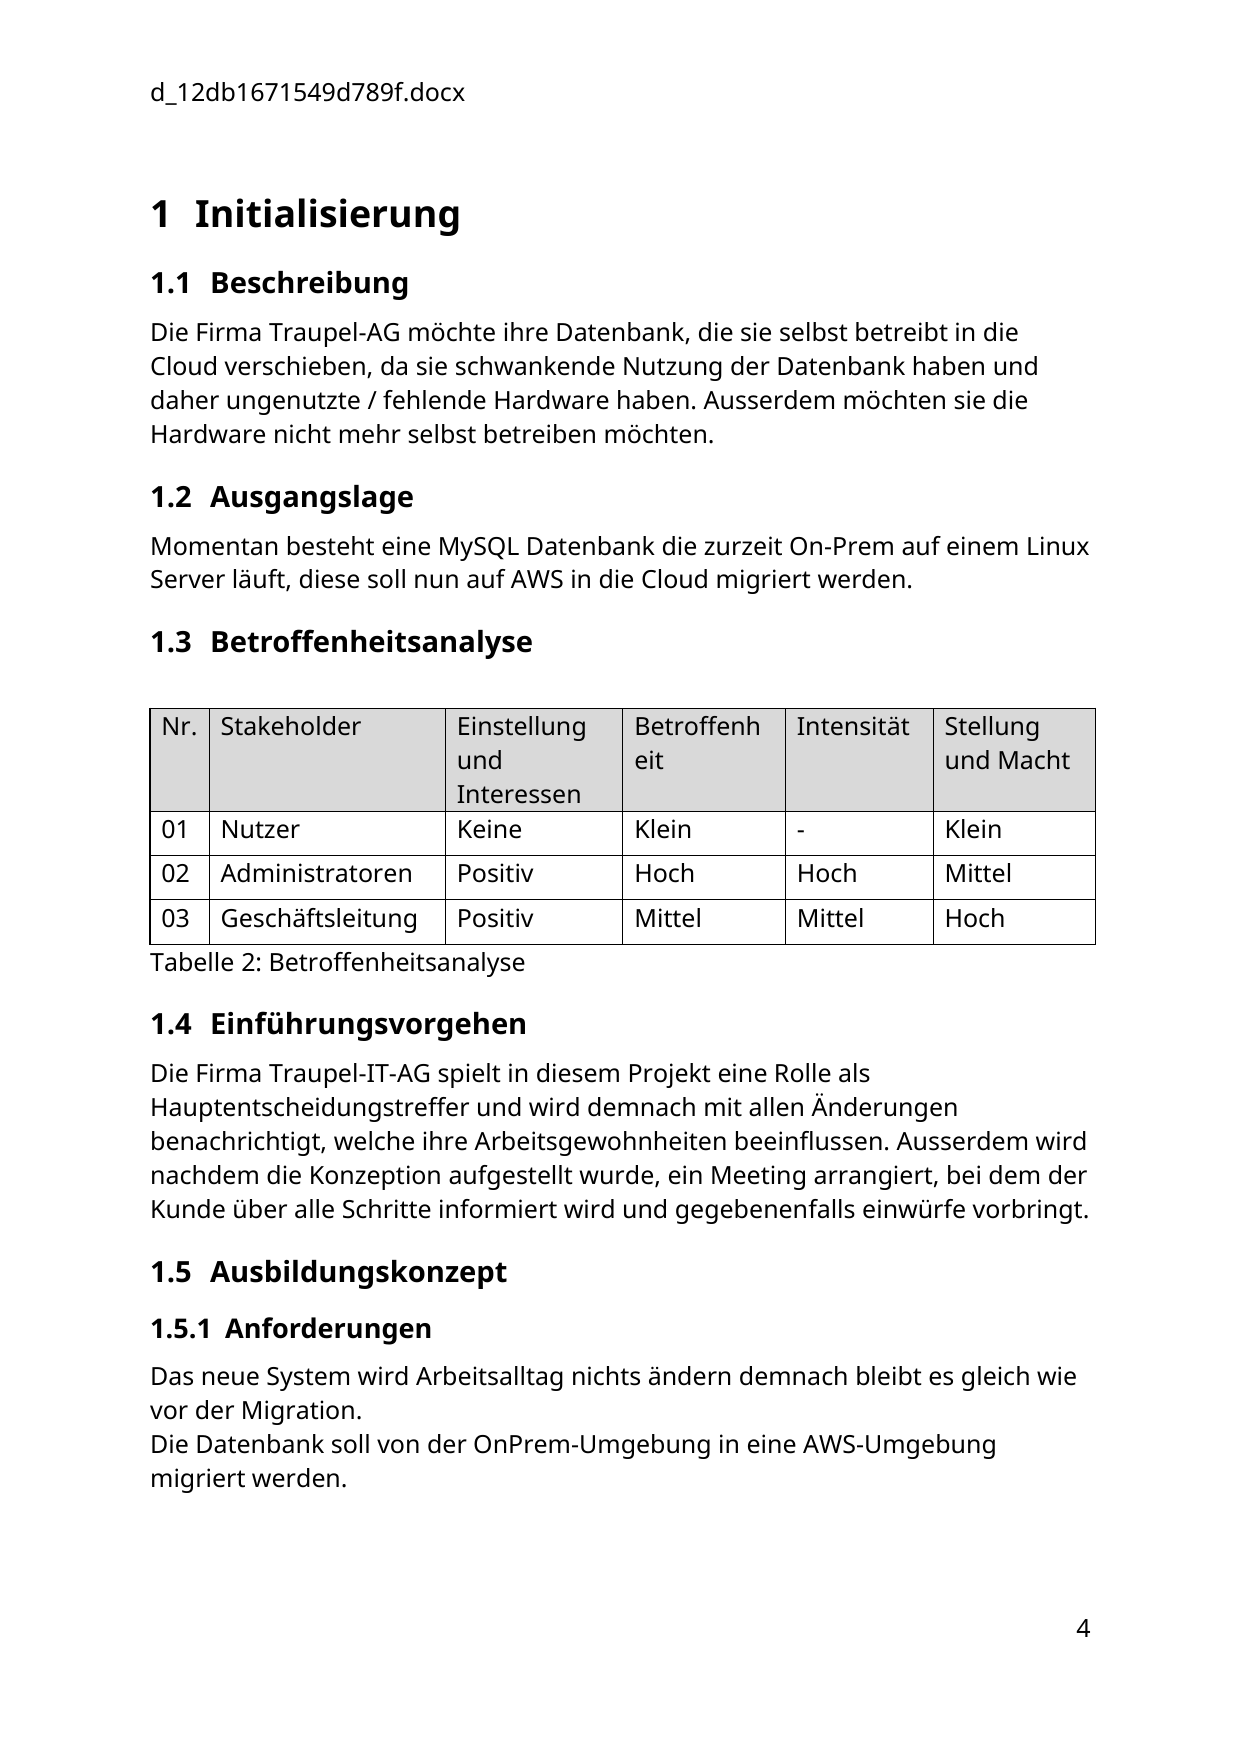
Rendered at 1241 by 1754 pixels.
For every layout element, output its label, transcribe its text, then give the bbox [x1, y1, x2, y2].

table_header Stakeholder [210, 709, 445, 811]
table_cell Positiv [446, 900, 622, 943]
table_cell Klein [934, 812, 1095, 855]
table_cell 03 [151, 900, 209, 943]
table_header Einstellung und Interessen [446, 709, 622, 811]
subtitle Beschreibung [150, 262, 1090, 302]
table_cell Hoch [623, 856, 785, 899]
table_cell Positiv [446, 856, 622, 899]
table_cell - [786, 812, 933, 855]
subtitle Einführungsvorgehen [150, 1004, 1090, 1043]
text Die Datenbank soll von der OnPrem-Umgebung in eine AWS-Umgebung migriert werden. [150, 1427, 1090, 1495]
table_header Intensität [786, 709, 933, 811]
subtitle Anforderungen [150, 1309, 1090, 1346]
table_cell Keine [446, 812, 622, 855]
text Die Firma Traupel-AG möchte ihre Datenbank, die sie selbst betreibt in die Cloud verschieben, da sie schwankende Nutzung der Datenbank haben und daher ungenutzte / fehlende Hardware haben. Ausserdem möchten sie die Hardware nicht mehr selbst betreiben möchten. [150, 315, 1090, 451]
subtitle Initialisierung [150, 187, 1090, 237]
subtitle Betroffenheitsanalyse [150, 621, 1090, 661]
subtitle Ausbildungskonzept [150, 1251, 1090, 1291]
table_header Nr. [151, 709, 209, 811]
subtitle Ausgangslage [150, 476, 1090, 516]
text Momentan besteht eine MySQL Datenbank die zurzeit On-Prem auf einem Linux Server läuft, diese soll nun auf AWS in die Cloud migriert werden. [150, 528, 1090, 596]
text Tabelle 2: Betroffenheitsanalyse [150, 945, 1090, 979]
table_cell Hoch [786, 856, 933, 899]
text Das neue System wird Arbeitsalltag nichts ändern demnach bleibt es gleich wie vor der Migration. [150, 1359, 1090, 1427]
table_cell 01 [151, 812, 209, 855]
table_cell 02 [151, 856, 209, 899]
table_cell Mittel [786, 900, 933, 943]
table_cell Mittel [934, 856, 1095, 899]
table_cell Nutzer [210, 812, 445, 855]
table_cell Hoch [934, 900, 1095, 943]
table_cell Mittel [623, 900, 785, 943]
table_header Betroffenheit [623, 709, 785, 811]
table_cell Geschäftsleitung [210, 900, 445, 943]
table_cell Administratoren [210, 856, 445, 899]
text Die Firma Traupel-IT-AG spielt in diesem Projekt eine Rolle als Hauptentscheidungstreffer und wird demnach mit allen Änderungen benachrichtigt, welche ihre Arbeitsgewohnheiten beeinflussen. Ausserdem wird nachdem die Konzeption aufgestellt wurde, ein Meeting arrangiert, bei dem der Kunde über alle Schritte informiert wird und gegebenenfalls einwürfe vorbringt. [150, 1056, 1090, 1226]
table_header Stellung und Macht [934, 709, 1095, 811]
table_cell Klein [623, 812, 785, 855]
